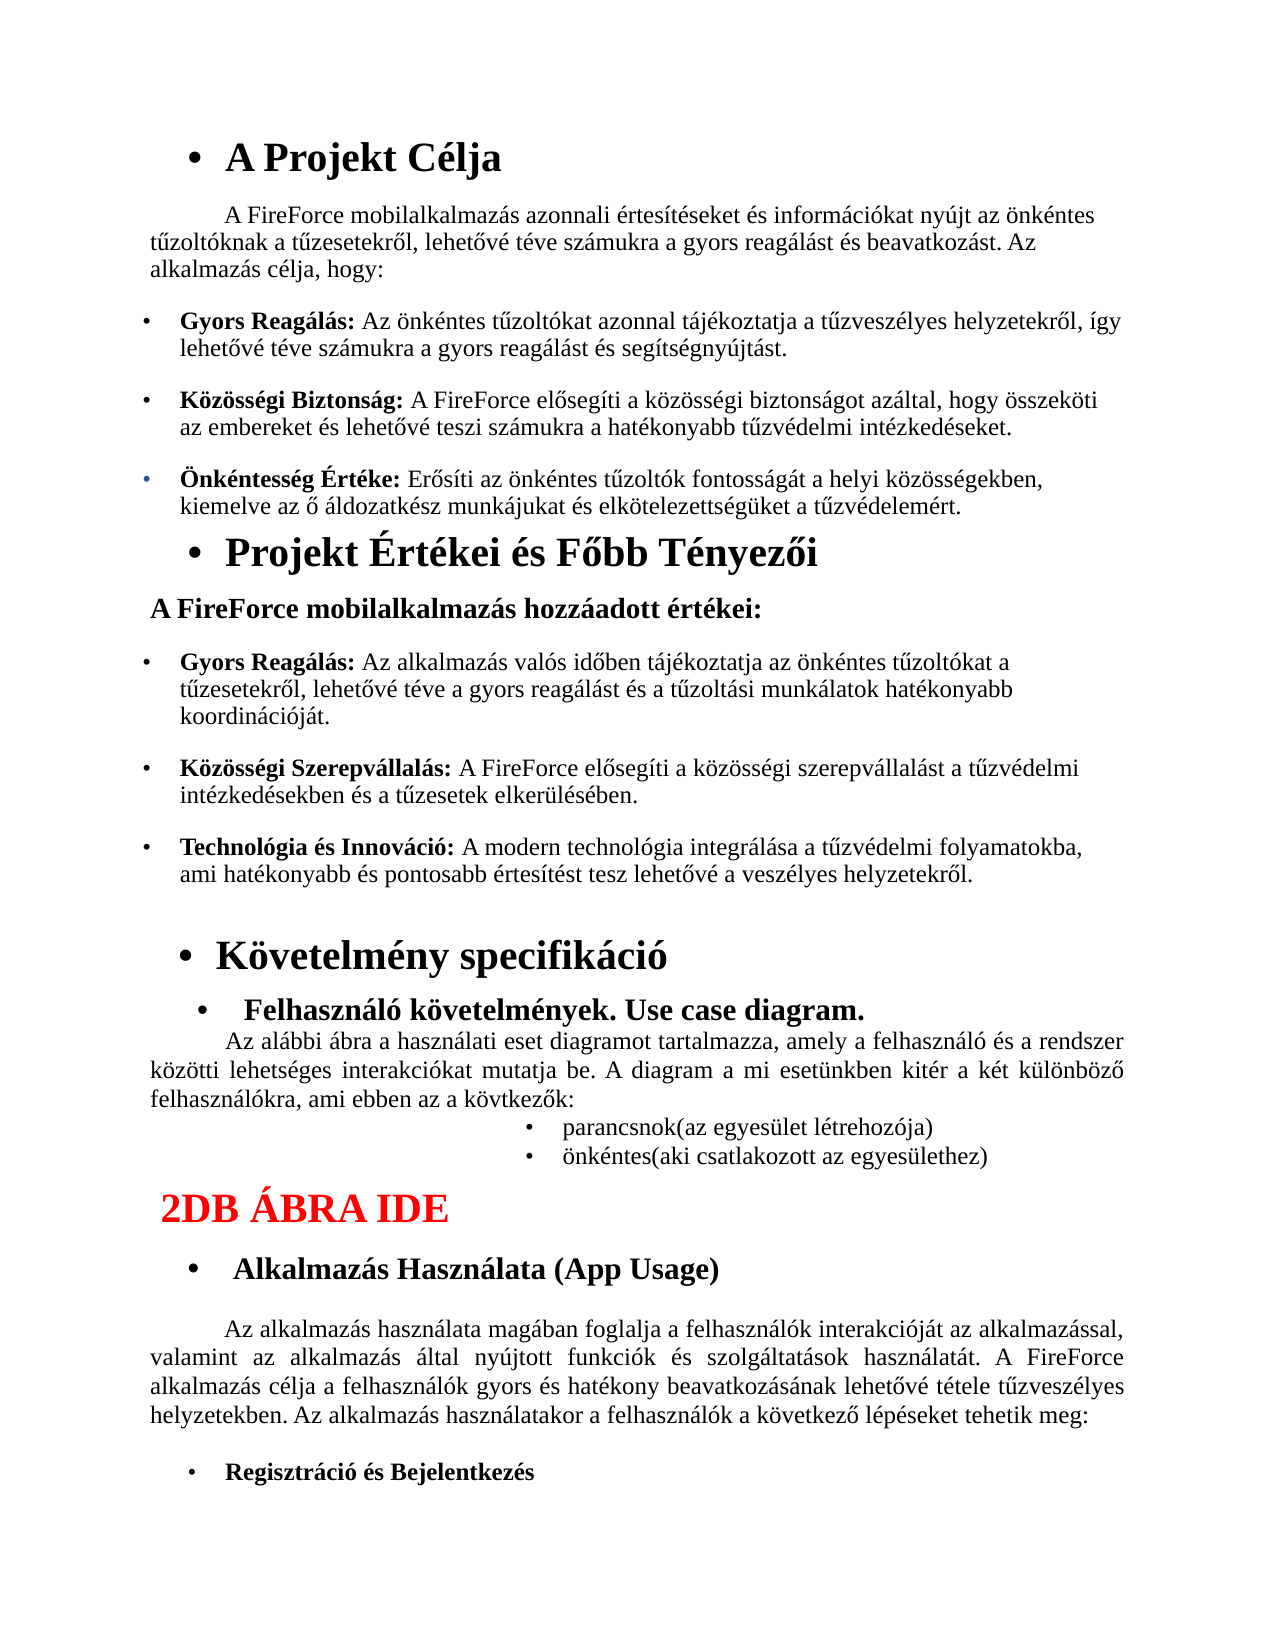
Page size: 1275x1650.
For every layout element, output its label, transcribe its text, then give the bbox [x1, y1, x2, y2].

text A FireForce mobilalkalmazás hozzáadott értékei: [150, 597, 1125, 624]
text Az alkalmazás használata magában foglalja a felhasználók interakcióját az alkalmazással, valamint az alkalmazás által nyújtott funkciók és szolgáltatások használatát. A FireForce alkalmazás célja a felhasználók gyors és hatékony beavatkozásának lehetővé tétele tűzveszélyes helyzetekben. Az alkalmazás használatakor a felhasználók a következő lépéseket tehetik meg: [150, 1314, 1125, 1429]
list Regisztráció és Bejelentkezés [187, 1458, 1125, 1487]
text A FireForce mobilalkalmazás azonnali értesítéseket és információkat nyújt az önkéntes tűzoltóknak a tűzesetekről, lehetővé téve számukra a gyors reagálást és beavatkozást. Az alkalmazás célja, hogy: [150, 202, 1125, 283]
list Alkalmazás Használata (App Usage) [187, 1257, 1125, 1285]
list Közösségi Biztonság: A FireForce elősegíti a közösségi biztonságot azáltal, hogy összeköti az embereket és lehetővé teszi számukra a hatékonyabb tűzvédelmi intézkedéseket. [142, 387, 1125, 441]
list Gyors Reagálás: Az önkéntes tűzoltókat azonnal tájékoztatja a tűzveszélyes helyzetekről, így lehetővé téve számukra a gyors reagálást és segítségnyújtást. [142, 308, 1125, 362]
list önkéntes(aki csatlakozott az egyesülethez) [525, 1142, 1125, 1170]
list Gyors Reagálás: Az alkalmazás valós időben tájékoztatja az önkéntes tűzoltókat a tűzesetekről, lehetővé téve a gyors reagálást és a tűzoltási munkálatok hatékonyabb koordinációját. [142, 649, 1125, 730]
list A Projekt Célja [187, 150, 1125, 177]
text Az alábbi ábra a használati eset diagramot tartalmazza, amely a felhasználó és a rendszer közötti lehetséges interakciókat mutatja be. A diagram a mi esetünkben kitér a két különböző felhasználókra, ami ebben az a kövtkezők: [150, 1027, 1125, 1113]
list parancsnok(az egyesület létrehozója) [525, 1113, 1125, 1142]
list Projekt Értékei és Főbb Tényezői [187, 545, 1125, 572]
list Technológia és Innováció: A modern technológia integrálása a tűzvédelmi folyamatokba, ami hatékonyabb és pontosabb értesítést tesz lehetővé a veszélyes helyzetekről. [142, 834, 1125, 888]
list Önkéntesség Értéke: Erősíti az önkéntes tűzoltók fontosságát a helyi közösségekben, kiemelve az ő áldozatkész munkájukat és elkötelezettségüket a tűzvédelemért. [142, 466, 1125, 520]
text 2DB ÁBRA IDE [150, 1199, 1125, 1228]
list Felhasználó követelmények. Use case diagram. [197, 998, 1125, 1027]
list Közösségi Szerepvállalás: A FireForce elősegíti a közösségi szerepvállalást a tűzvédelmi intézkedésekben és a tűzesetek elkerülésében. [142, 755, 1125, 809]
list Követelmény specifikáció [178, 939, 1125, 977]
